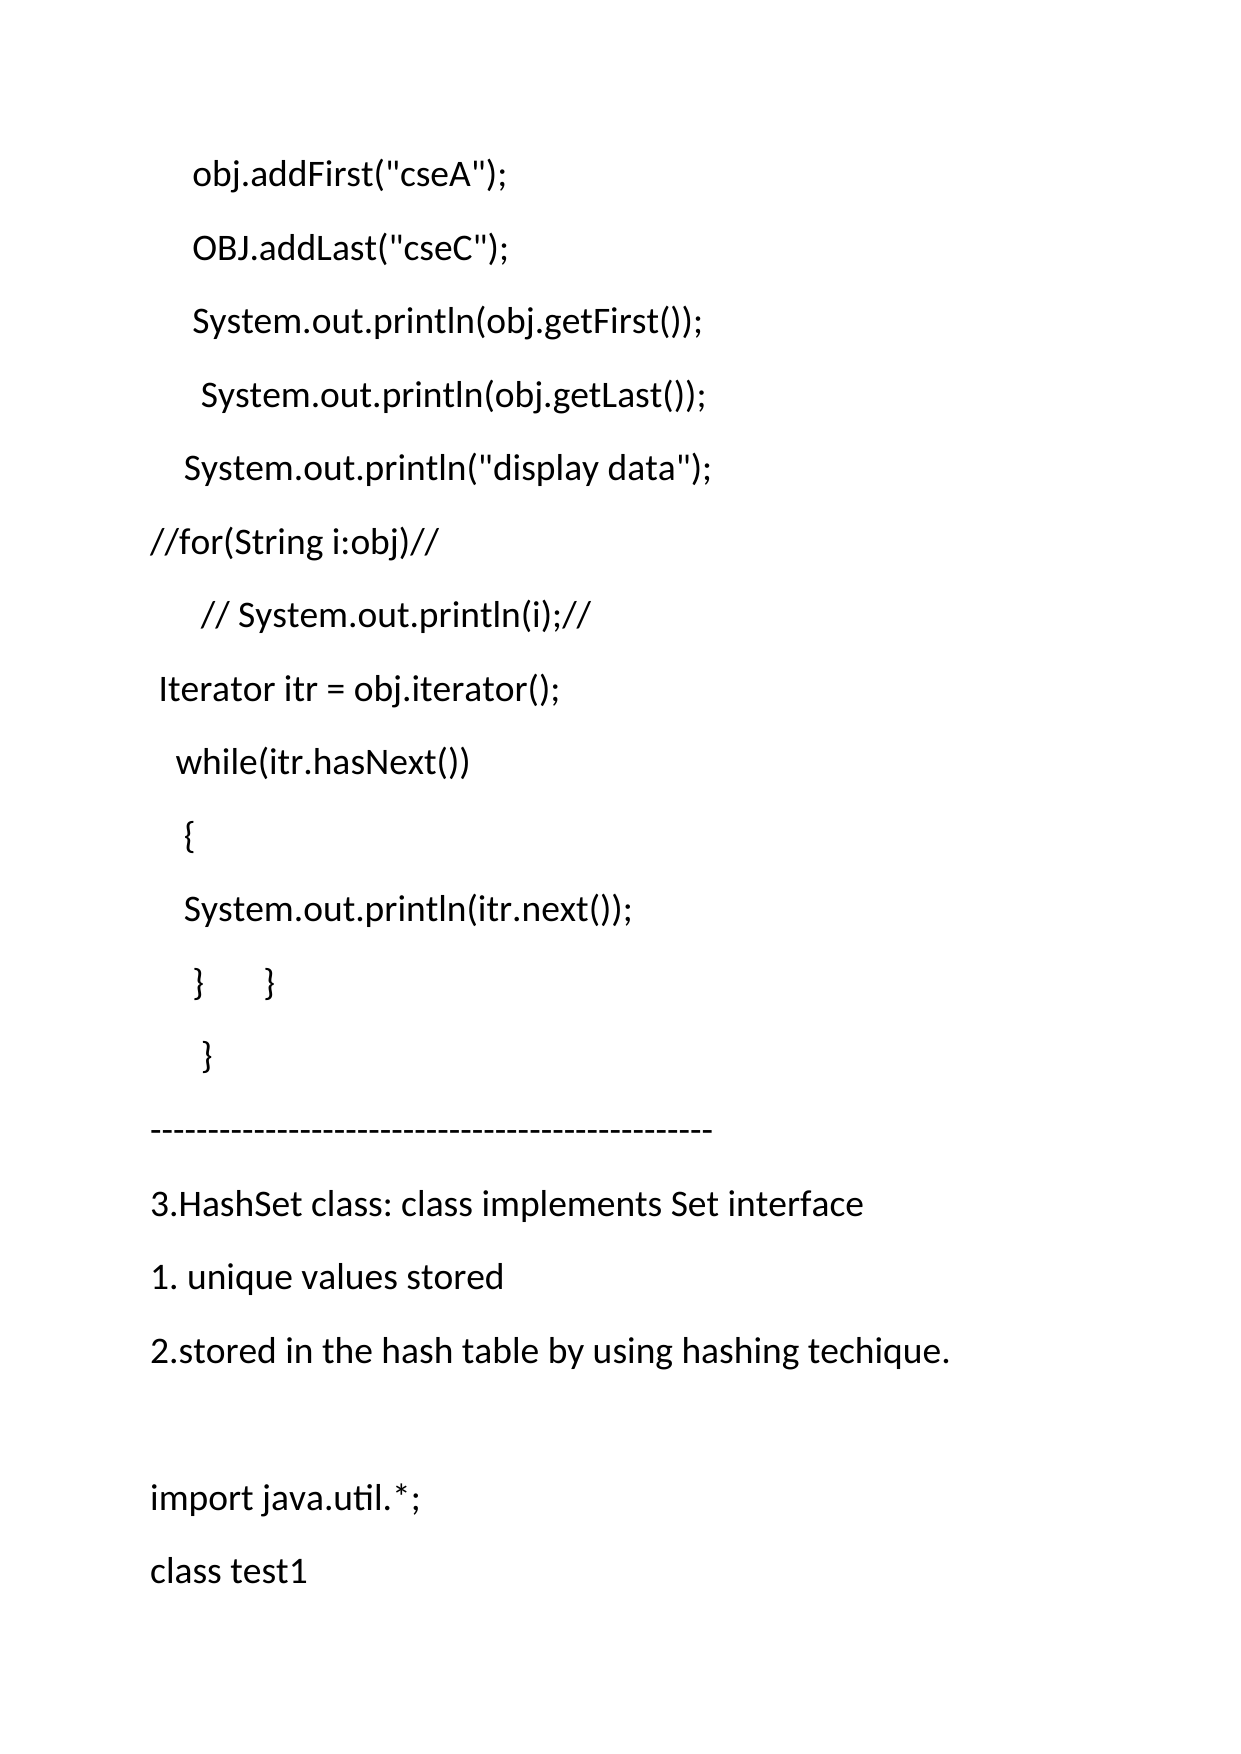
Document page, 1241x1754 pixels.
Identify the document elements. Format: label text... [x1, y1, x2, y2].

text System.out.println(obj.getLast()); [150, 371, 1090, 416]
text { [150, 812, 1090, 858]
text Iterator itr = obj.iterator(); [150, 665, 1090, 711]
text 1. unique values stored [150, 1253, 1090, 1299]
text } } [150, 959, 1090, 1005]
text while(itr.hasNext()) [150, 738, 1090, 784]
text obj.addFirst("cseA"); [150, 150, 1090, 196]
text System.out.println(itr.next()); [150, 885, 1090, 931]
text 3.HashSet class: class implements Set interface [150, 1179, 1090, 1225]
text System.out.println(obj.getFirst()); [150, 297, 1090, 343]
text ------------------------------------------------- [150, 1106, 1090, 1152]
text //for(String i:obj)// [150, 518, 1090, 563]
text OBJ.addLast("cseC"); [150, 223, 1090, 269]
text System.out.println("display data"); [150, 444, 1090, 490]
text import java.util.*; [150, 1474, 1090, 1519]
text class test1 [150, 1547, 1090, 1593]
text 2.stored in the hash table by using hashing techique. [150, 1327, 1090, 1372]
text // System.out.println(i);// [150, 591, 1090, 637]
text } [150, 1032, 1090, 1078]
